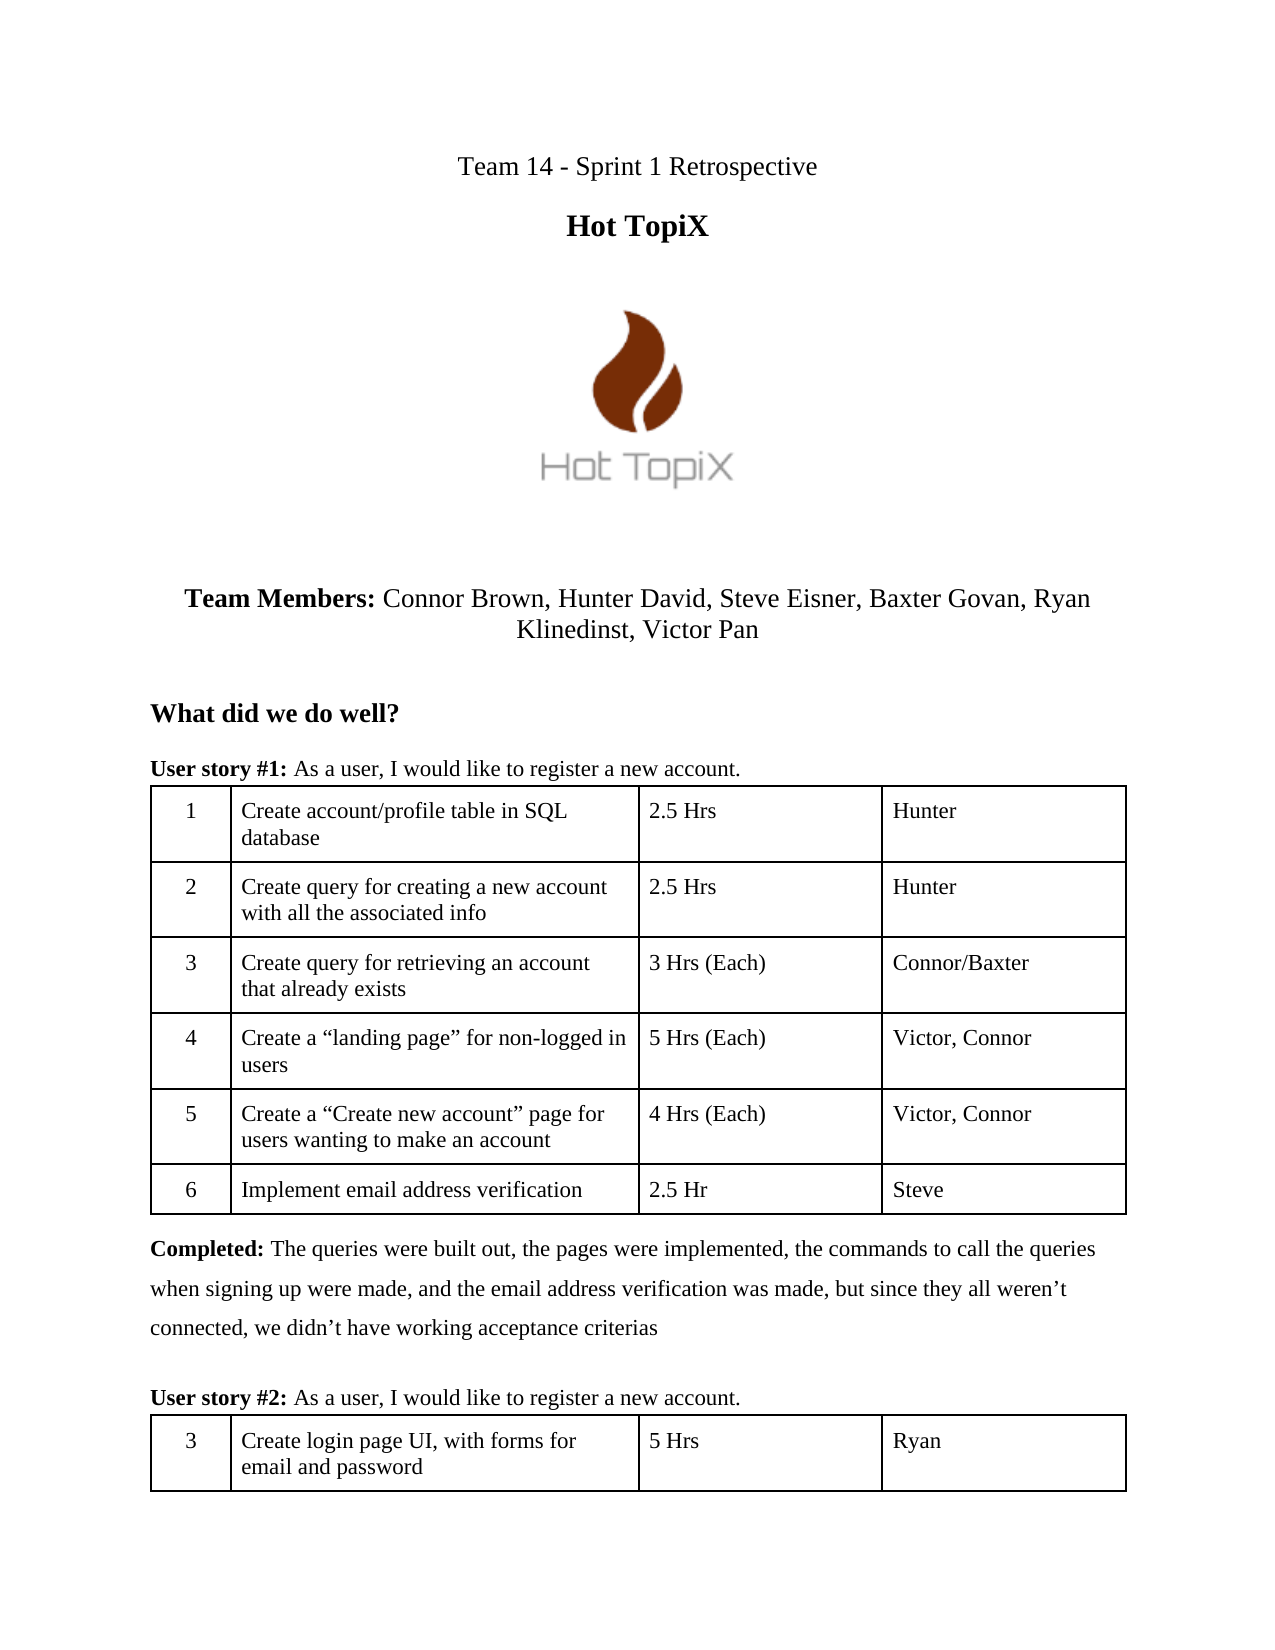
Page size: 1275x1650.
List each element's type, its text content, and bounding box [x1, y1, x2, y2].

text User story #1: As a user, I would like to register a new account. [150, 755, 1125, 781]
table_cell 5 Hrs (Each) [640, 1014, 881, 1087]
text Hot TopiX [150, 207, 1125, 243]
table_header 2.5 Hrs [640, 787, 881, 861]
table_cell Create query for retrieving an account that already exists [232, 938, 638, 1012]
text Completed: The queries were built out, the pages were implemented, the commands to call the queries when signing up were made, and the email address verification was made, but since they all weren’t connected, we didn’t have working acceptance criterias [150, 1235, 1125, 1341]
table_header 3 [152, 1416, 230, 1490]
table_cell Create a “landing page” for non-logged in users [232, 1014, 638, 1087]
table_cell 4 [152, 1014, 230, 1087]
table_cell 2 [152, 863, 230, 936]
table_cell Create a “Create new account” page for users wanting to make an account [232, 1090, 638, 1163]
table_cell 2.5 Hrs [640, 863, 881, 936]
table_cell 6 [152, 1165, 230, 1212]
table_cell 2.5 Hr [640, 1165, 881, 1212]
table_cell Hunter [883, 863, 1125, 936]
table_header Hunter [883, 787, 1125, 861]
text Team 14 - Sprint 1 Retrospective [150, 150, 1125, 181]
table_cell 3 Hrs (Each) [640, 938, 881, 1012]
table_header 5 Hrs [640, 1416, 881, 1490]
table_cell Victor, Connor [883, 1090, 1125, 1163]
table_cell Connor/Baxter [883, 938, 1125, 1012]
table_cell Create query for creating a new account with all the associated info [232, 863, 638, 936]
table_header Create login page UI, with forms for email and password [232, 1416, 638, 1490]
text Team Members: Connor Brown, Hunter David, Steve Eisner, Baxter Govan, Ryan Klinedinst, Victor Pan [150, 582, 1125, 644]
table_cell 5 [152, 1090, 230, 1163]
text What did we do well? [150, 697, 1125, 728]
table_header Ryan [883, 1416, 1125, 1490]
table_header Create account/profile table in SQL database [232, 787, 638, 861]
table_cell 4 Hrs (Each) [640, 1090, 881, 1163]
table_cell Implement email address verification [232, 1165, 638, 1212]
table_cell 3 [152, 938, 230, 1012]
text User story #2: As a user, I would like to register a new account. [150, 1384, 1125, 1410]
table_header 1 [152, 787, 230, 861]
table_cell Victor, Connor [883, 1014, 1125, 1087]
picture [481, 243, 794, 556]
table_cell Steve [883, 1165, 1125, 1212]
